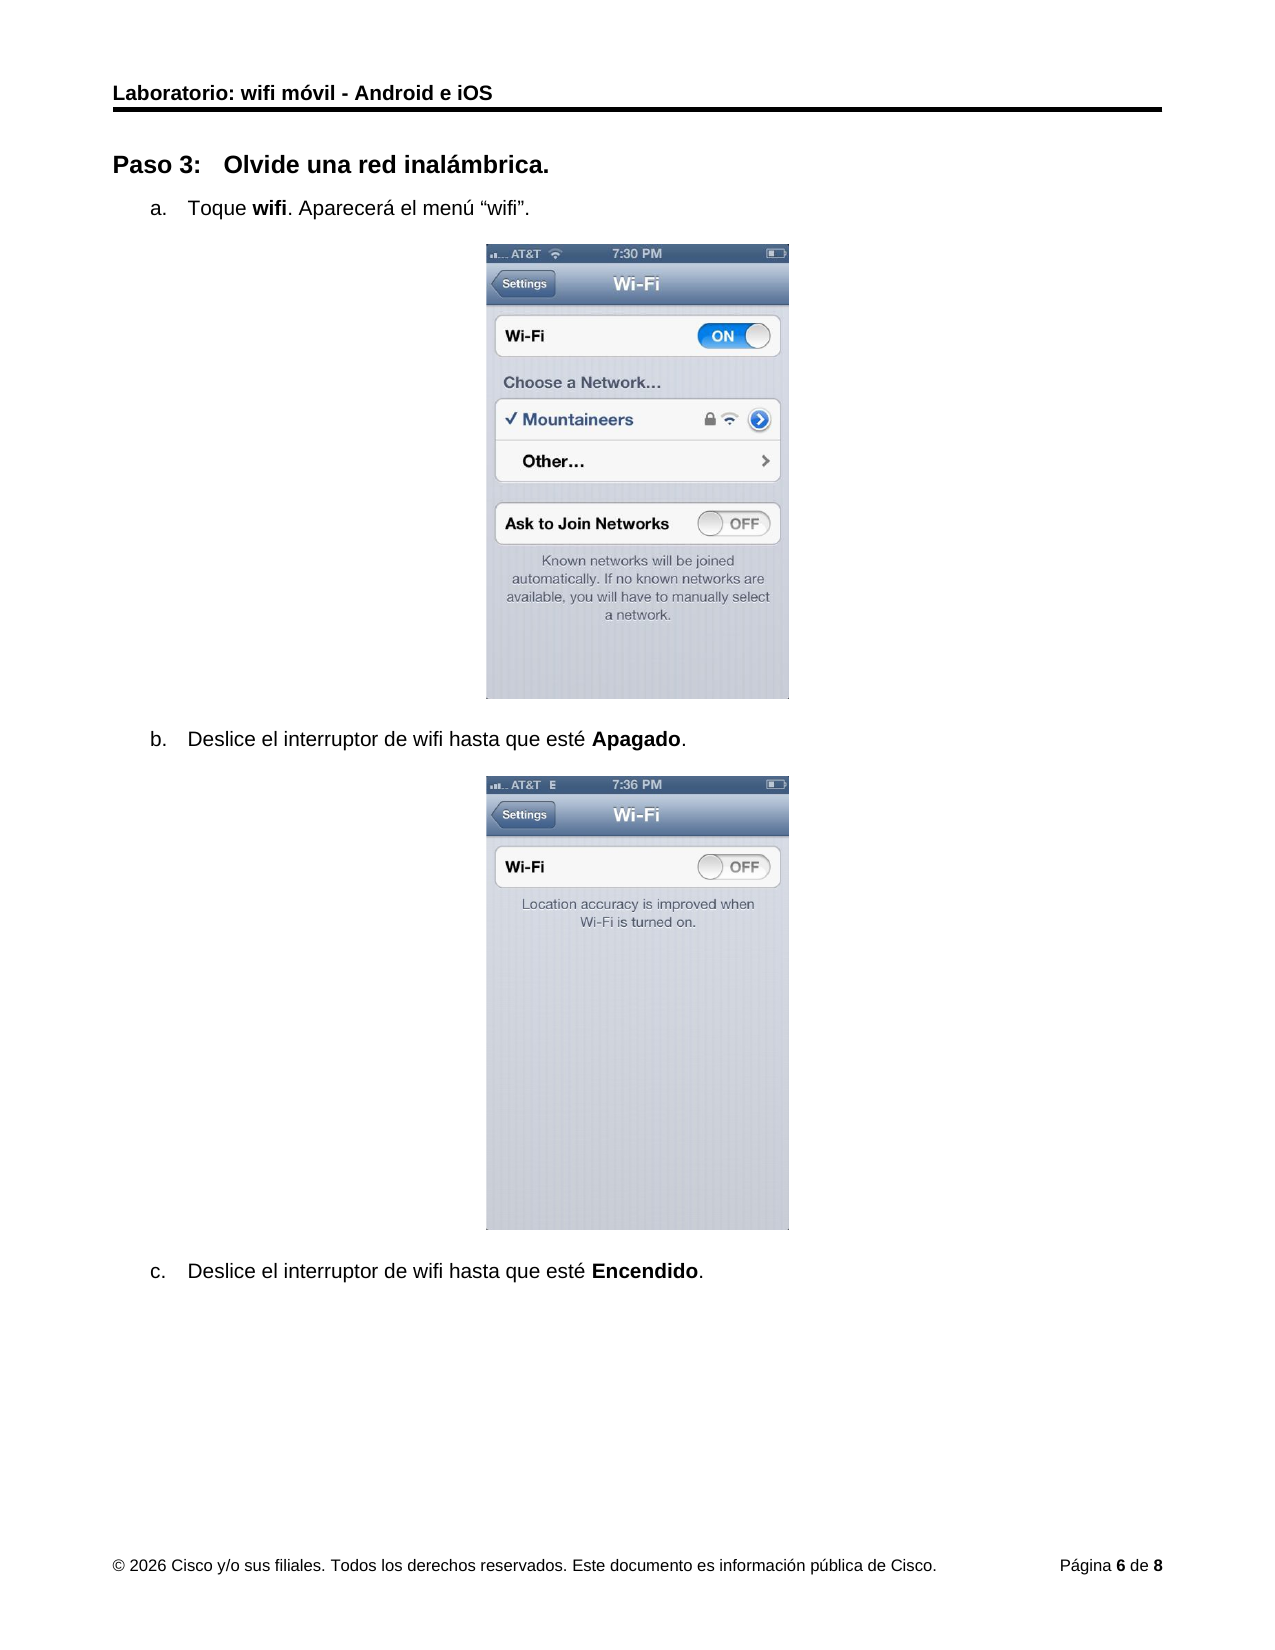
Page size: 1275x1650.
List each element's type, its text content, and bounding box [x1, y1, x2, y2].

list Deslice el interruptor de wifi hasta que esté Apagado. [150, 727, 1162, 751]
list Toque wifi. Aparecerá el menú “wifi”. [150, 196, 1162, 219]
list Olvide una red inalámbrica. [112, 150, 1162, 179]
picture [486, 244, 789, 699]
picture [486, 776, 789, 1230]
list Deslice el interruptor de wifi hasta que esté Encendido. [150, 1259, 1162, 1283]
